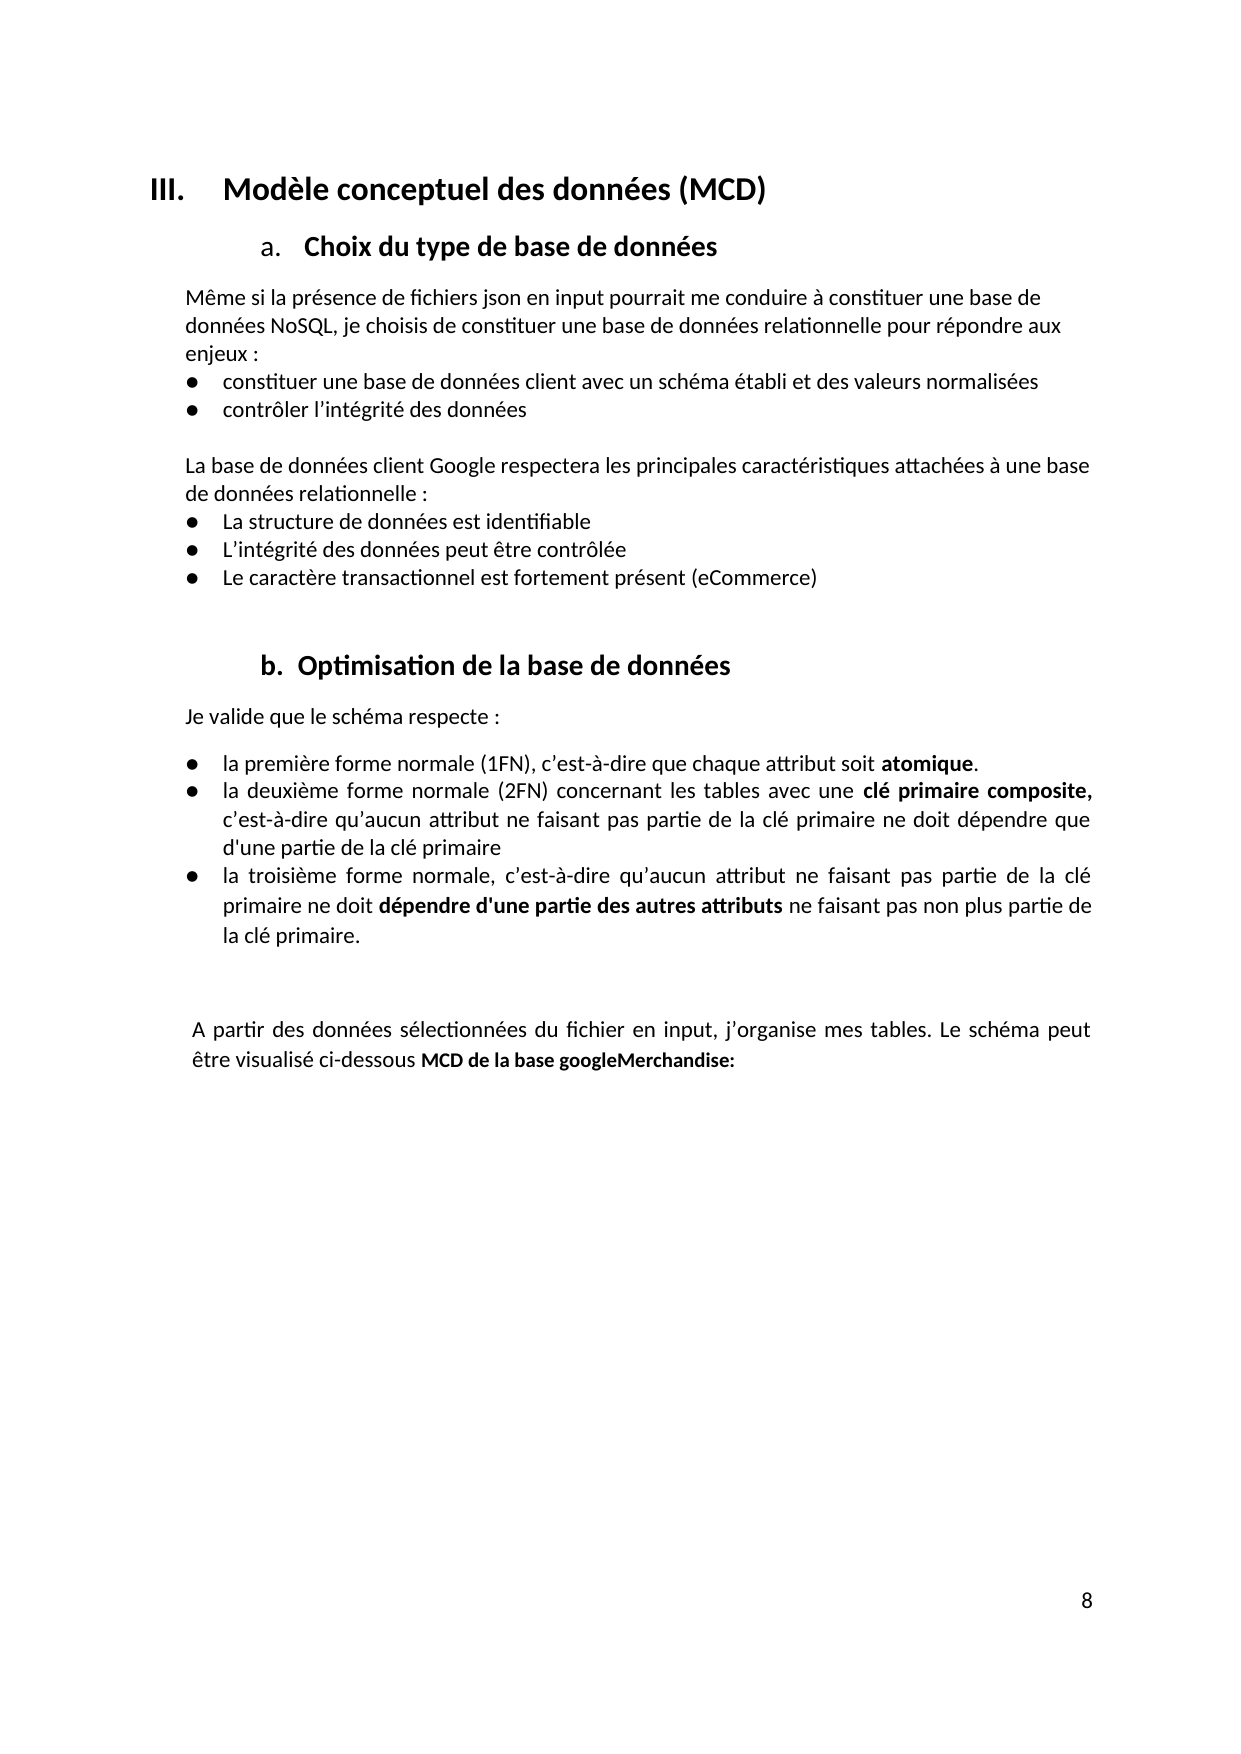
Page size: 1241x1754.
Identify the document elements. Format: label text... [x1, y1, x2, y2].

text A partir des données sélectionnées du fichier en input, j’organise mes tables. Le schéma peut être visualisé ci-dessous MCD de la base googleMerchandise: [192, 1015, 1093, 1073]
text Je valide que le schéma respecte : [185, 702, 1093, 730]
list Le caractère transactionnel est fortement présent (eCommerce) [185, 563, 1093, 592]
text données NoSQL, je choisis de constituer une base de données relationnelle pour répondre aux [185, 311, 1093, 339]
text de données relationnelle : [185, 479, 1093, 507]
text enjeux : [185, 339, 1093, 367]
list La structure de données est identifiable [185, 507, 1093, 536]
list constituer une base de données client avec un schéma établi et des valeurs normalisées [185, 367, 1093, 395]
text Même si la présence de fichiers json en input pourrait me conduire à constituer une base de [185, 283, 1093, 311]
text La base de données client Google respectera les principales caractéristiques attachées à une base [185, 451, 1093, 479]
list Modèle conceptuel des données (MCD) [185, 168, 1093, 208]
list L’intégrité des données peut être contrôlée [185, 536, 1093, 563]
list la deuxième forme normale (2FN) concernant les tables avec une clé primaire composite, c’est-à-dire qu’aucun attribut ne faisant pas partie de la clé primaire ne doit dépendre que d'une partie de la clé primaire [185, 777, 1093, 861]
list Choix du type de base de données [260, 228, 1093, 264]
list la première forme normale (1FN), c’est-à-dire que chaque attribut soit atomique. [185, 749, 1093, 777]
list Optimisation de la base de données [260, 647, 1093, 682]
list la troisième forme normale, c’est-à-dire qu’aucun attribut ne faisant pas partie de la clé primaire ne doit dépendre d'une partie des autres attributs ne faisant pas non plus partie de la clé primaire. [185, 861, 1093, 949]
list contrôler l’intégrité des données [185, 395, 1093, 423]
